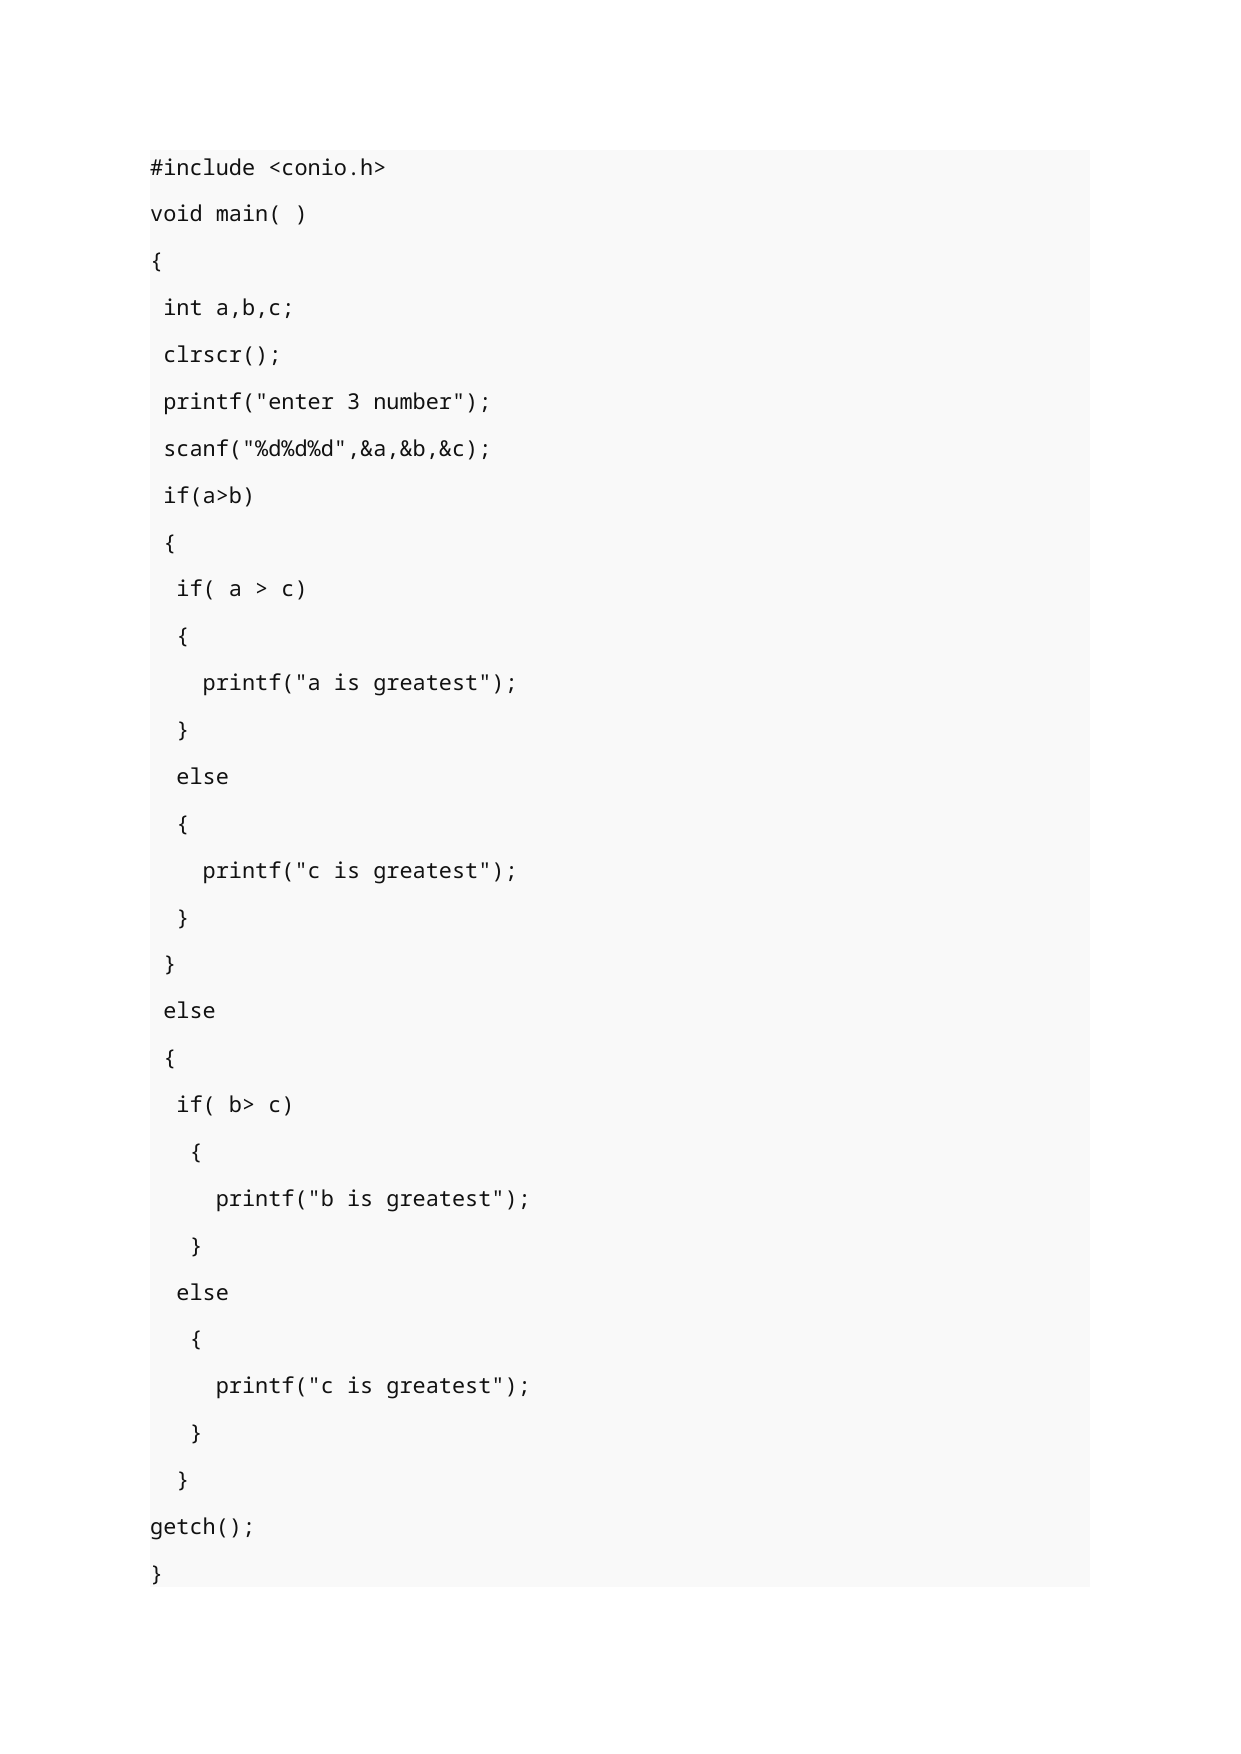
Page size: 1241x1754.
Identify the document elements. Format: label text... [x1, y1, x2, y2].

text } [150, 1462, 1090, 1494]
text { [150, 619, 1090, 650]
text printf("b is greatest"); [150, 1181, 1090, 1212]
text int a,b,c; [150, 291, 1090, 322]
text } [150, 1556, 1090, 1587]
text printf("c is greatest"); [150, 853, 1090, 884]
text } [150, 712, 1090, 744]
text { [150, 806, 1090, 837]
text { [150, 1041, 1090, 1072]
text getch(); [150, 1509, 1090, 1541]
text void main( ) [150, 197, 1090, 228]
text if( b> c) [150, 1087, 1090, 1119]
text { [150, 244, 1090, 275]
text clrscr(); [150, 337, 1090, 369]
text if( a > c) [150, 572, 1090, 603]
text printf("a is greatest"); [150, 666, 1090, 697]
text } [150, 1228, 1090, 1259]
text scanf("%d%d%d",&a,&b,&c); [150, 431, 1090, 462]
text } [150, 947, 1090, 978]
text printf("c is greatest"); [150, 1369, 1090, 1400]
text printf("enter 3 number"); [150, 384, 1090, 416]
text } [150, 900, 1090, 931]
text { [150, 1134, 1090, 1166]
text else [150, 1275, 1090, 1306]
text { [150, 525, 1090, 556]
text if(a>b) [150, 478, 1090, 509]
text else [150, 994, 1090, 1025]
text else [150, 759, 1090, 791]
text } [150, 1416, 1090, 1447]
text { [150, 1322, 1090, 1353]
text #include <conio.h> [150, 150, 1090, 181]
